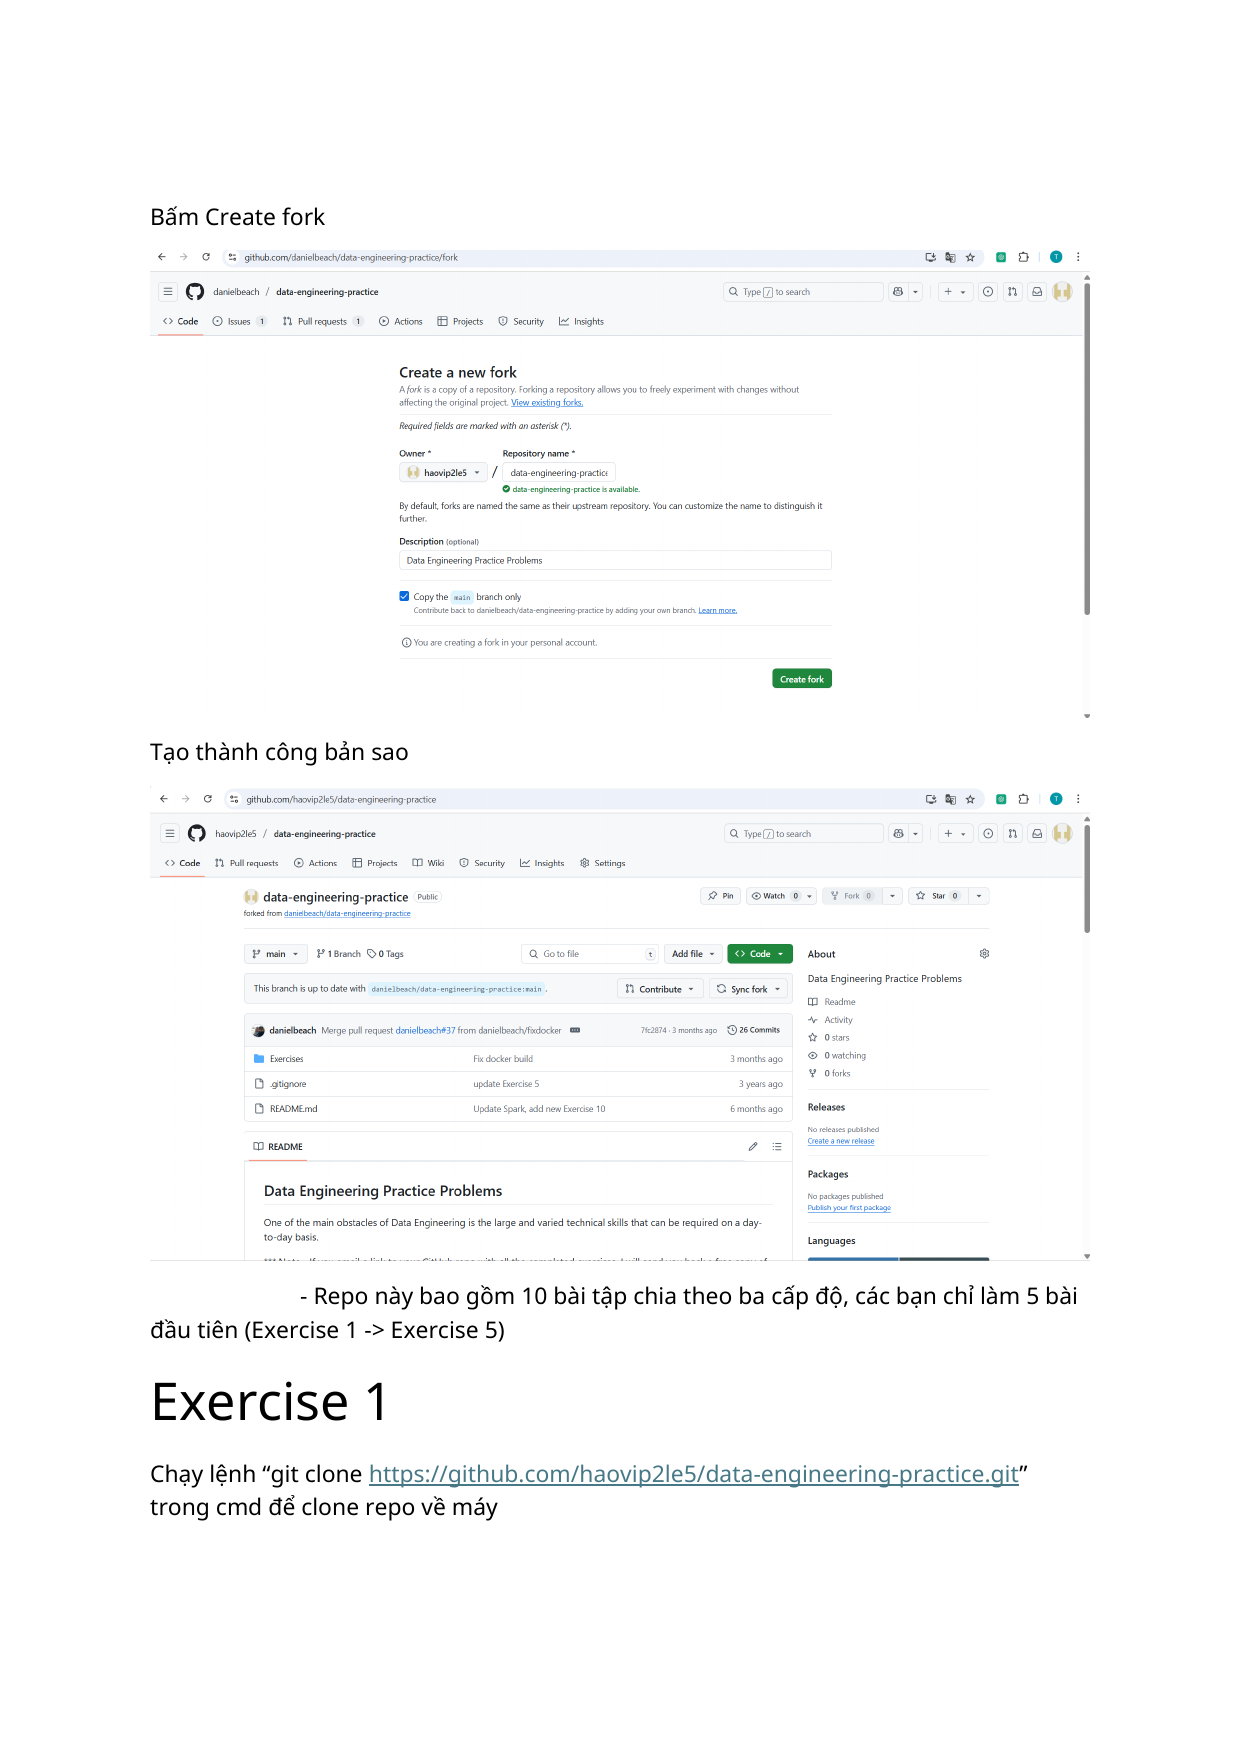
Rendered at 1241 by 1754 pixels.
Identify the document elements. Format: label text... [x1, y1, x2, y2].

text Bấm Create fork [150, 200, 1090, 232]
text Tạo thành công bản sao [150, 736, 1090, 768]
picture [150, 250, 1091, 718]
text - Repo này bao gồm 10 bài tập chia theo ba cấp độ, các bạn chỉ làm 5 bài đầu tiên (Exercise 1 -> Exercise 5) [150, 1280, 1090, 1345]
text Exercise 1 [150, 1364, 1090, 1435]
text Chạy lệnh “git clone https://github.com/haovip2le5/data-engineering-practice.git” trong cmd để clone repo về máy [150, 1458, 1090, 1523]
picture [150, 786, 1091, 1261]
